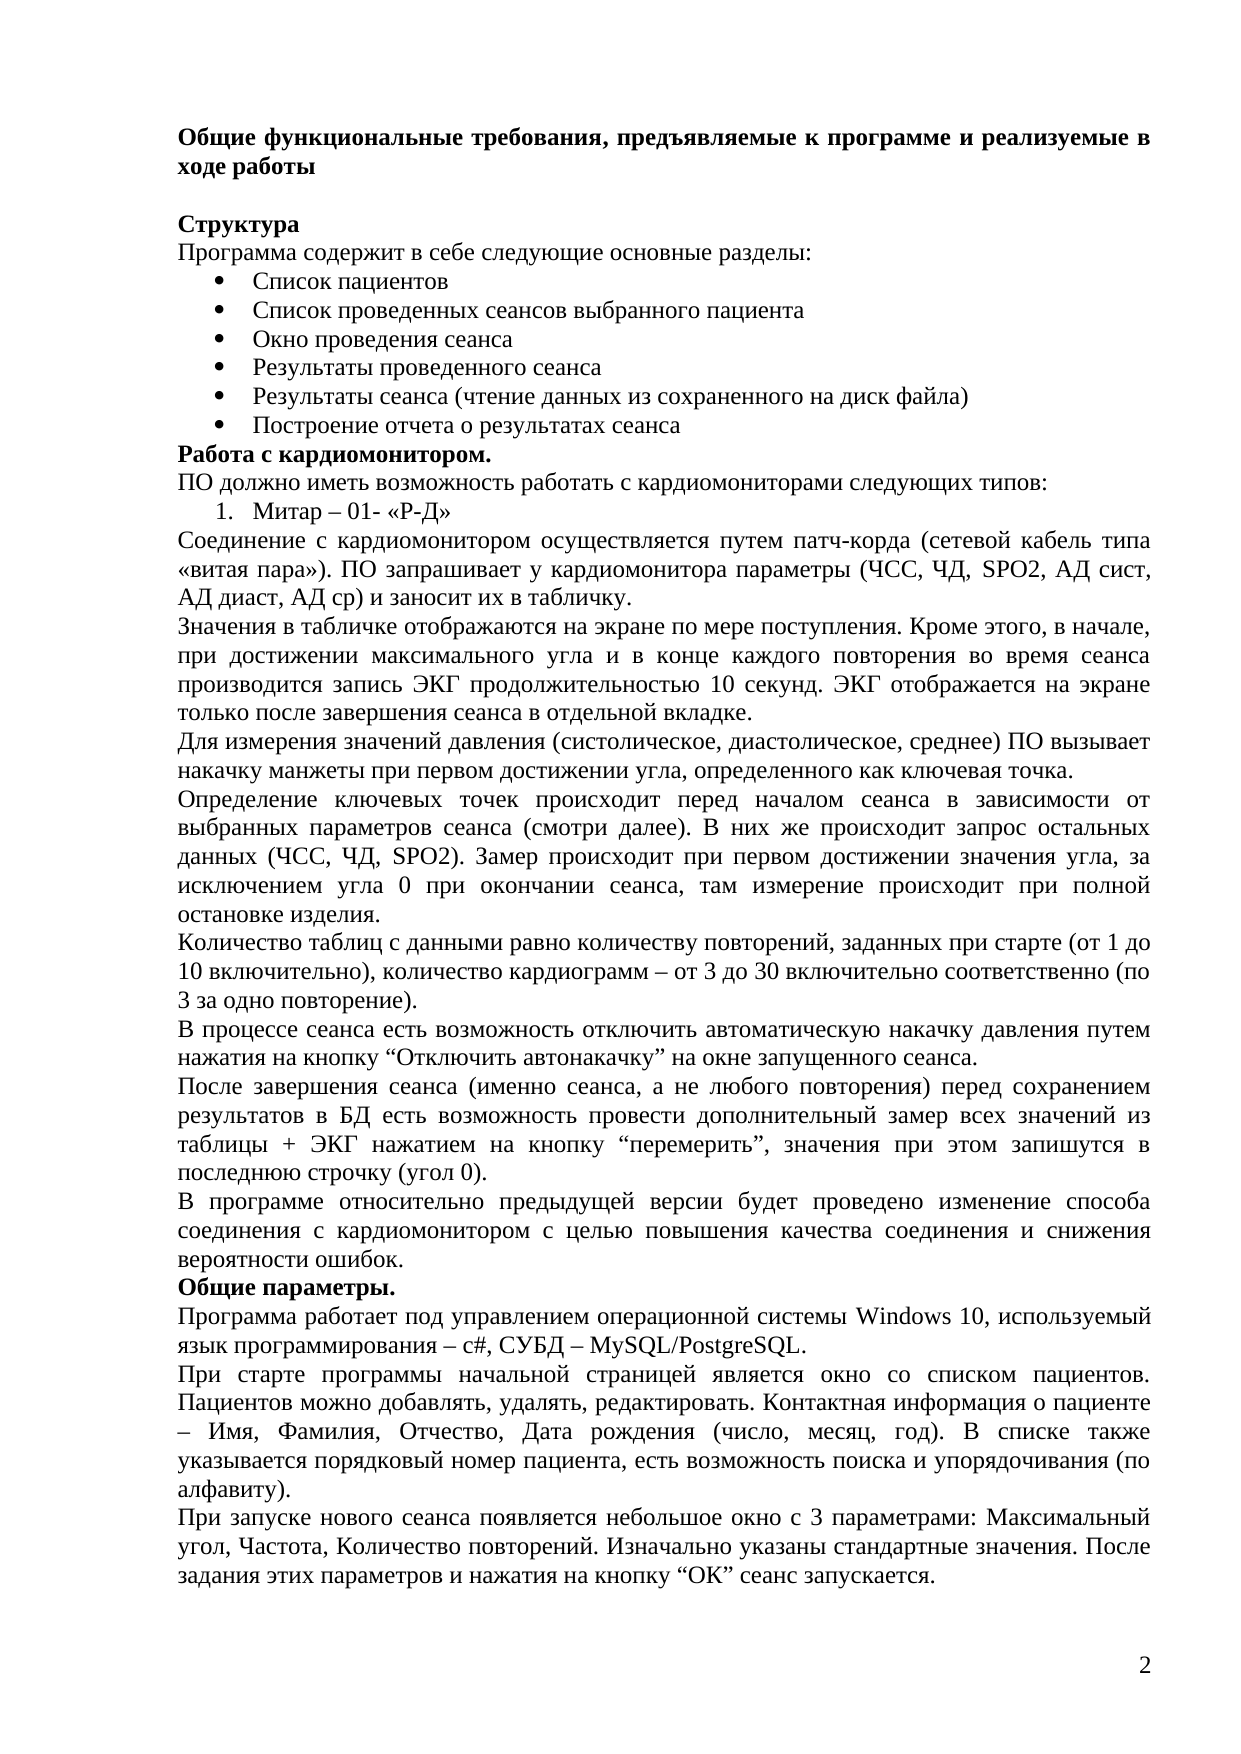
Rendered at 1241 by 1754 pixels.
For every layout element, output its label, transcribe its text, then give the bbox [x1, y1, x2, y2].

text Общие параметры. [177, 1272, 1152, 1301]
text Для измерения значений давления (систолическое, диастолическое, среднее) ПО вызывает накачку манжеты при первом достижении угла, определенного как ключевая точка. [177, 726, 1152, 784]
text Значения в табличке отображаются на экране по мере поступления. Кроме этого, в начале, при достижении максимального угла и в конце каждого повторения во время сеанса производится запись ЭКГ продолжительностью 10 секунд. ЭКГ отображается на экране только после завершения сеанса в отдельной вкладке. [177, 611, 1152, 726]
list Список проведенных сеансов выбранного пациента [215, 295, 1152, 324]
text При запуске нового сеанса появляется небольшое окно с 3 параметрами: Максимальный угол, Частота, Количество повторений. Изначально указаны стандартные значения. После задания этих параметров и нажатия на кнопку “ОК” сеанс запускается. [177, 1502, 1152, 1589]
text При старте программы начальной страницей является окно со списком пациентов. Пациентов можно добавлять, удалять, редактировать. Контактная информация о пациенте – Имя, Фамилия, Отчество, Дата рождения (число, месяц, год). В списке также указывается порядковый номер пациента, есть возможность поиска и упорядочивания (по алфавиту). [177, 1359, 1152, 1502]
text После завершения сеанса (именно сеанса, а не любого повторения) перед сохранением результатов в БД есть возможность провести дополнительный замер всех значений из таблицы + ЭКГ нажатием на кнопку “перемерить”, значения при этом запишутся в последнюю строчку (угол 0). [177, 1071, 1152, 1186]
list Митар – 01- «Р-Д» [215, 496, 1152, 525]
text Общие функциональные требования, предъявляемые к программе и реализуемые в ходе работы [177, 122, 1152, 180]
text Количество таблиц с данными равно количеству повторений, заданных при старте (от 1 до 10 включительно), количество кардиограмм – от 3 до 30 включительно соответственно (по 3 за одно повторение). [177, 927, 1152, 1014]
text В процессе сеанса есть возможность отключить автоматическую накачку давления путем нажатия на кнопку “Отключить автонакачку” на окне запущенного сеанса. [177, 1014, 1152, 1071]
text Программа работает под управлением операционной системы Windows 10, используемый язык программирования – c#, СУБД – MySQL/PostgreSQL. [177, 1301, 1152, 1359]
list Список пациентов [215, 266, 1152, 295]
text В программе относительно предыдущей версии будет проведено изменение способа соединения с кардиомонитором с целью повышения качества соединения и снижения вероятности ошибок. [177, 1186, 1152, 1272]
text Программа содержит в себе следующие основные разделы: [177, 237, 1152, 266]
text Структура [177, 209, 1152, 237]
text Соединение с кардиомонитором осуществляется путем патч-корда (сетевой кабель типа «витая пара»). ПО запрашивает у кардиомонитора параметры (ЧСС, ЧД, SPO2, АД сист, АД диаст, АД ср) и заносит их в табличку. [177, 525, 1152, 611]
list Результаты проведенного сеанса [215, 352, 1152, 381]
list Результаты сеанса (чтение данных из сохраненного на диск файла) [215, 381, 1152, 410]
list Окно проведения сеанса [215, 324, 1152, 352]
list Построение отчета о результатах сеанса [215, 410, 1152, 439]
text ПО должно иметь возможность работать с кардиомониторами следующих типов: [177, 467, 1152, 496]
text Определение ключевых точек происходит перед началом сеанса в зависимости от выбранных параметров сеанса (смотри далее). В них же происходит запрос остальных данных (ЧСС, ЧД, SPO2). Замер происходит при первом достижении значения угла, за исключением угла 0 при окончании сеанса, там измерение происходит при полной остановке изделия. [177, 784, 1152, 927]
text Работа с кардиомонитором. [177, 439, 1152, 467]
